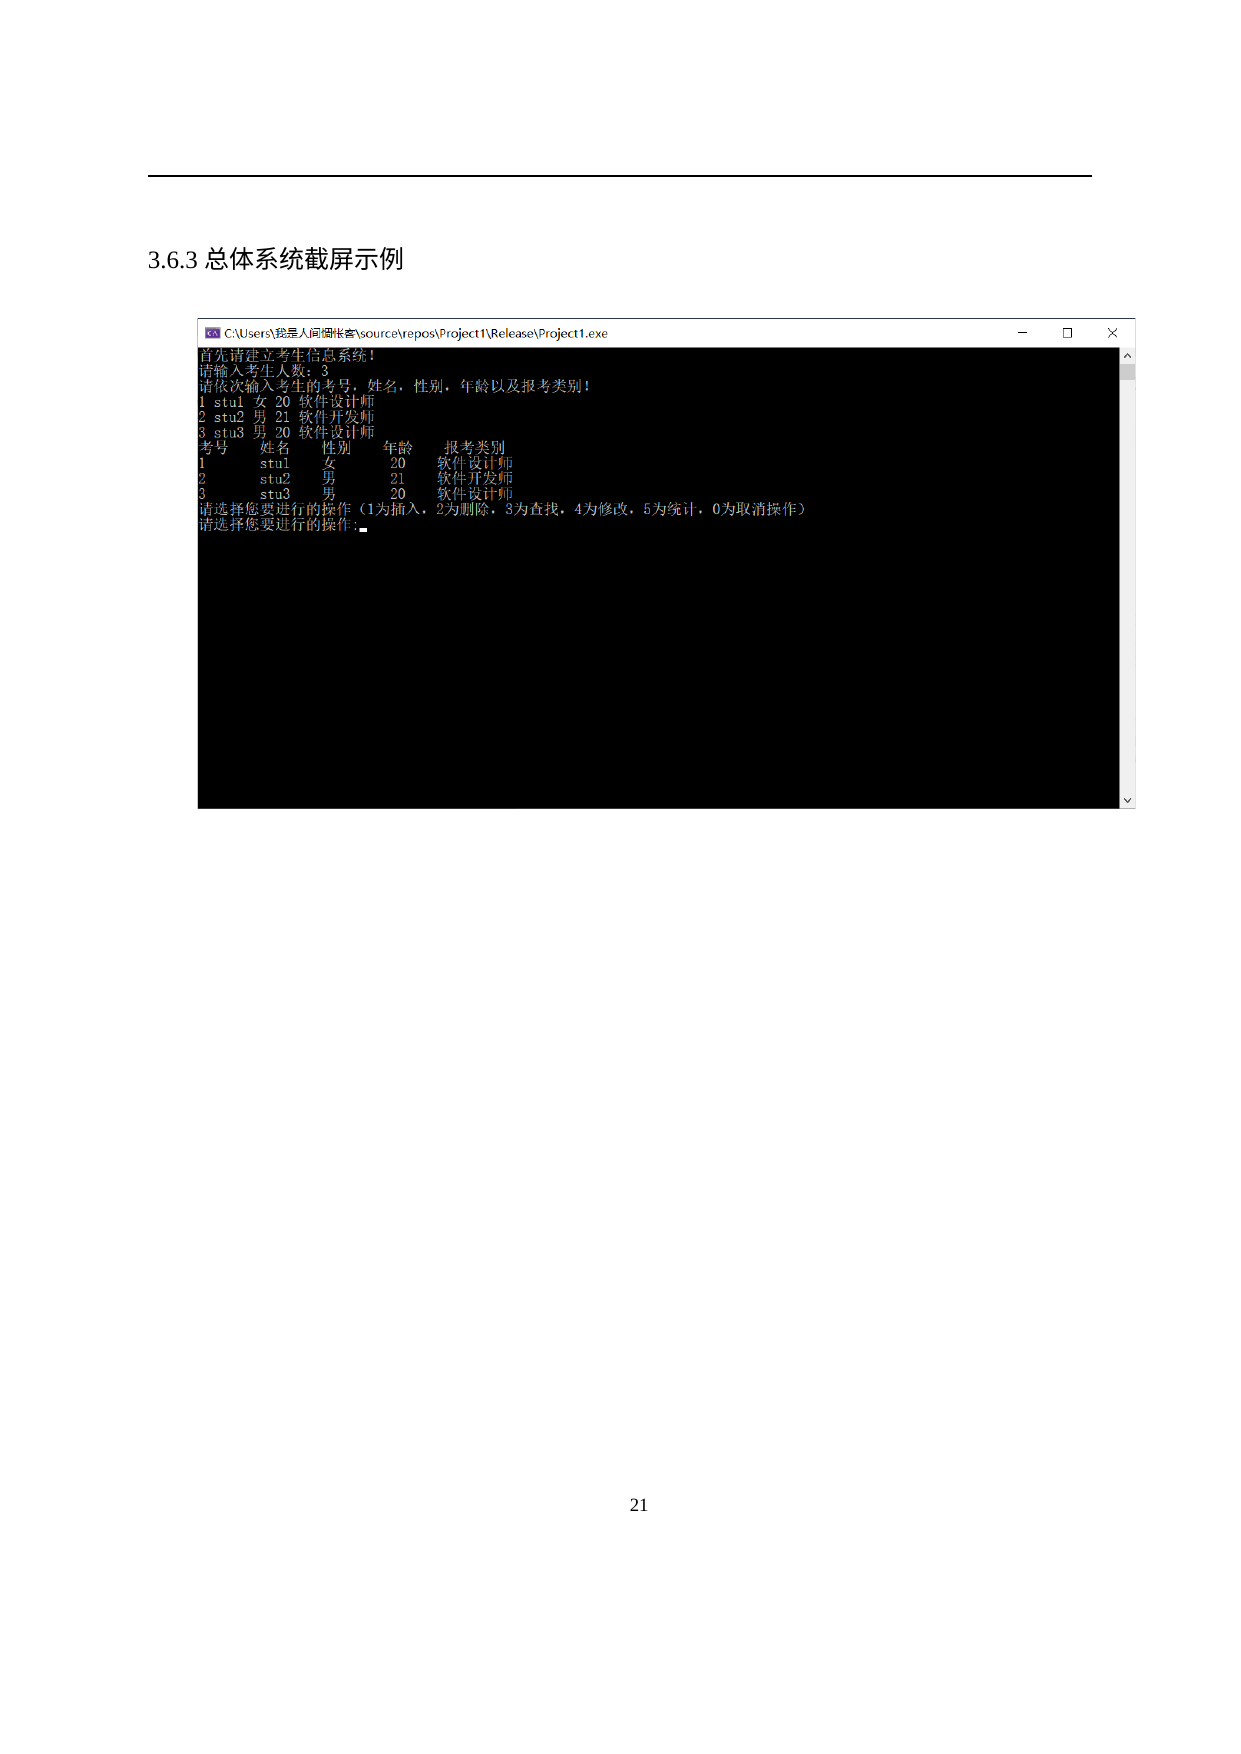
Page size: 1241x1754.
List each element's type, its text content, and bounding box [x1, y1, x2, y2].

picture [197, 318, 1136, 809]
subtitle 3.6.3 总体系统截屏示例 [148, 239, 1092, 275]
